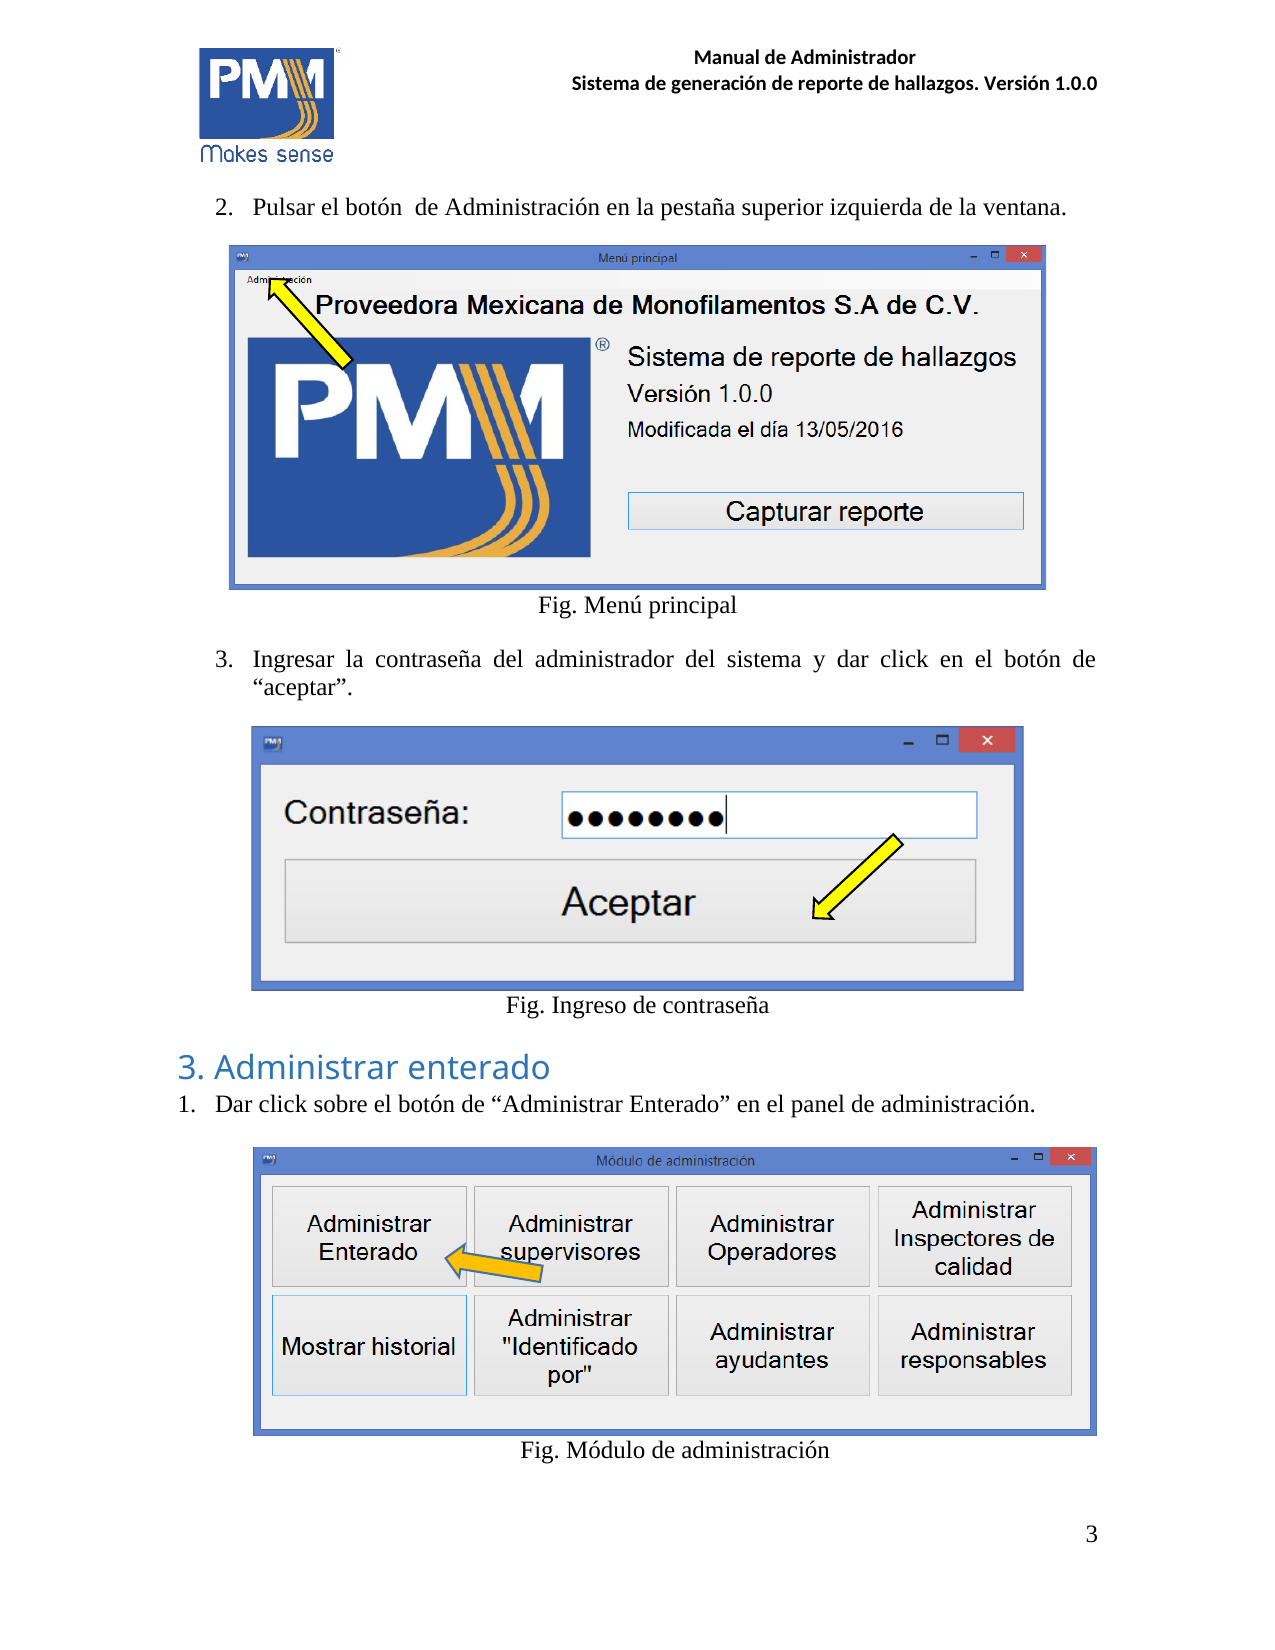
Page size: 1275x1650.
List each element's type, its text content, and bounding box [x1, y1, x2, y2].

list Pulsar el botón de Administración en la pestaña superior izquierda de la ventana. [215, 192, 1098, 221]
picture [196, 45, 341, 161]
list Dar click sobre el botón de “Administrar Enterado” en el panel de administración. [177, 1089, 1098, 1118]
list Ingresar la contraseña del administrador del sistema y dar click en el botón de “aceptar”. [215, 644, 1098, 701]
list Fig. Módulo de administración [252, 1435, 1098, 1464]
picture [253, 1147, 1097, 1436]
text Fig. Menú principal [177, 590, 1098, 619]
text Fig. Ingreso de contraseña [177, 990, 1098, 1019]
picture [251, 726, 1024, 991]
picture [228, 245, 1047, 590]
subtitle 3. Administrar enterado [177, 1044, 1098, 1089]
